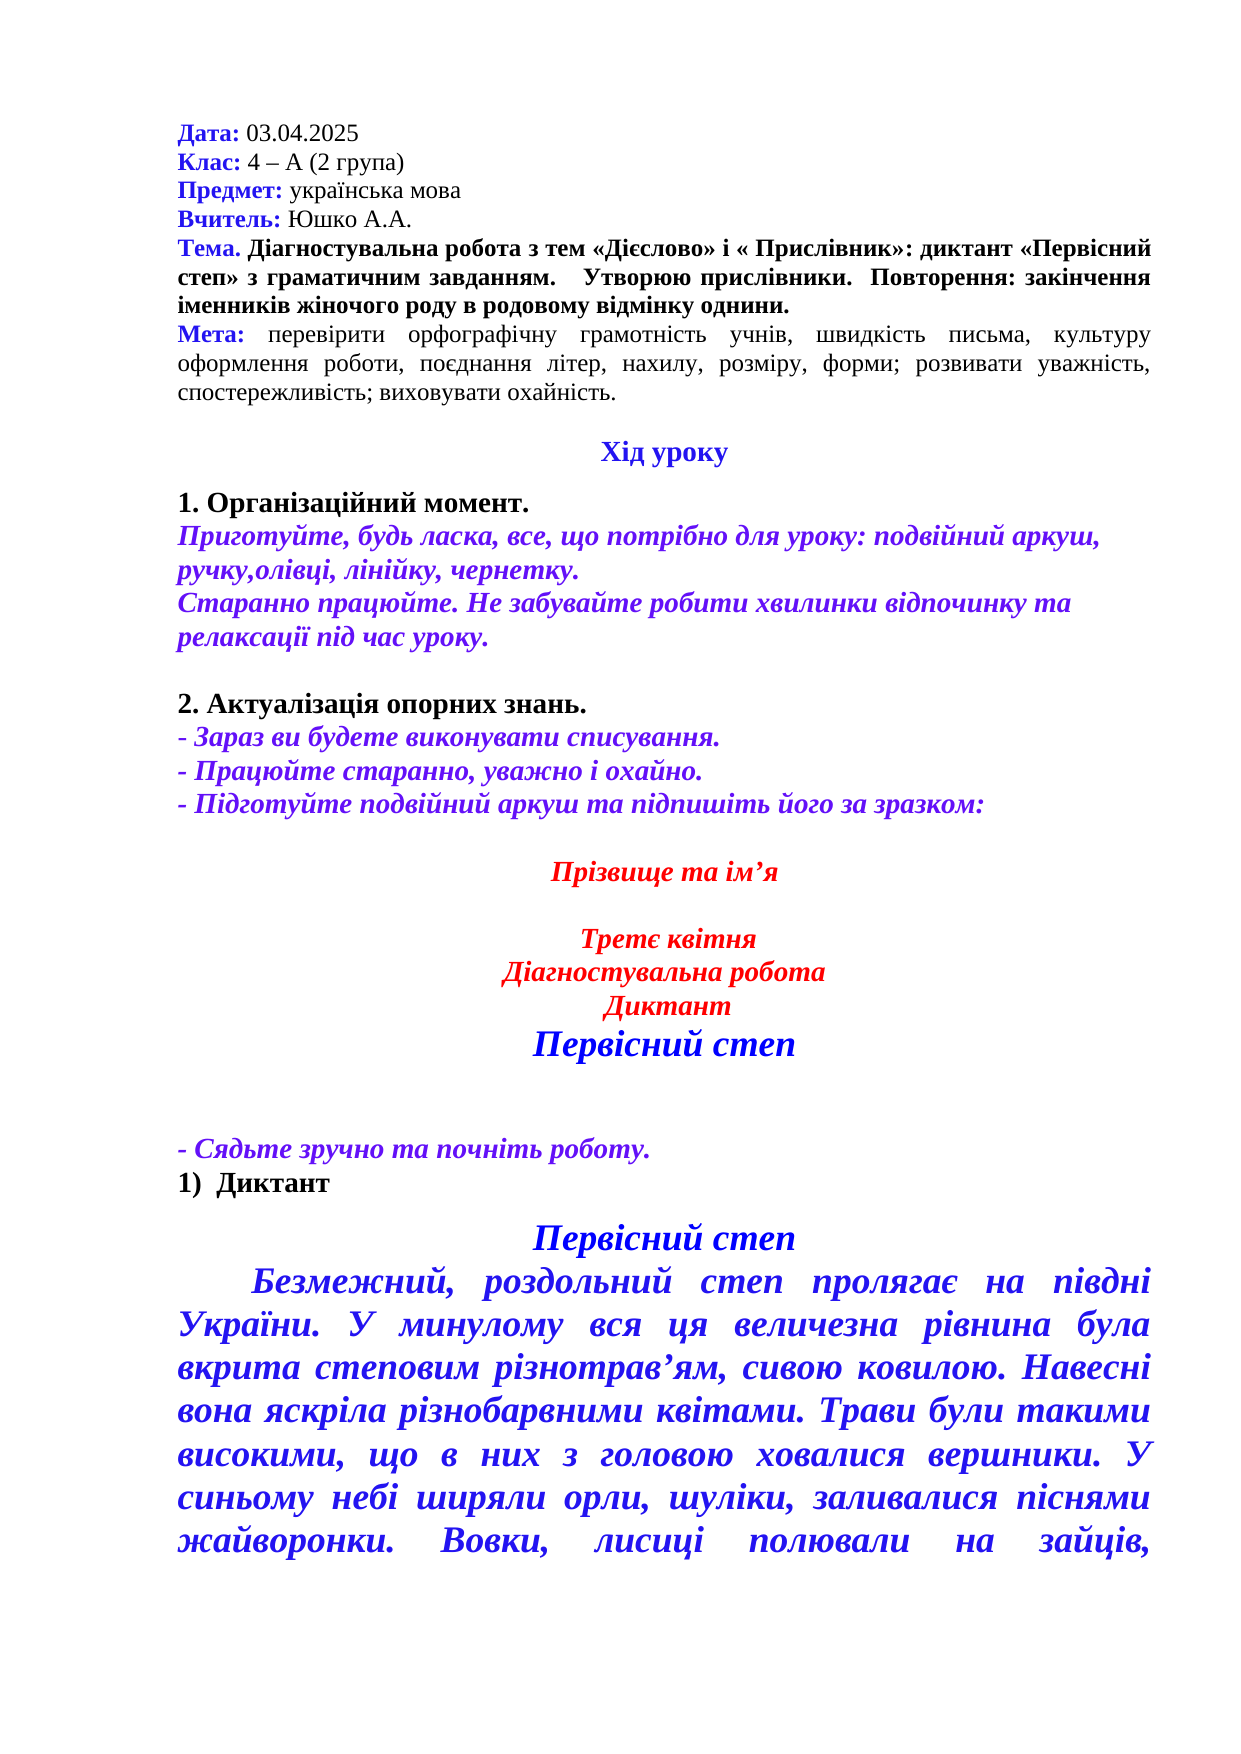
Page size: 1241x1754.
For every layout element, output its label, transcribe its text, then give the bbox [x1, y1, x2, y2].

text Дата: 03.04.2025 [177, 118, 1152, 147]
text Хід уроку [177, 434, 1152, 468]
text Мета: перевірити орфографічну грамотність учнів, швидкість письма, культуру оформлення роботи, поєднання літер, нахилу, розміру, форми; розвивати уважність, спостережливість; виховувати охайність. [177, 319, 1152, 406]
text - Зараз ви будете виконувати списування. [177, 719, 1152, 753]
text - Сядьте зручно та почніть роботу. [177, 1132, 1152, 1165]
text Приготуйте, будь ласка, все, що потрібно для уроку: подвійний аркуш, ручку,олівці, лінійку, чернетку. [177, 518, 1152, 585]
text - Підготуйте подвійний аркуш та підпишіть його за зразком: [177, 787, 1152, 820]
text Тема. Діагностувальна робота з тем «Дієслово» і « Прислівник»: диктант «Первісний степ» з граматичним завданням. Утворюю прислівники. Повторення: закінчення іменників жіночого роду в родовому відмінку однини. [177, 233, 1152, 319]
text Старанно працюйте. Не забувайте робити хвилинки відпочинку та [177, 585, 1152, 619]
text Клас: 4 – А (2 група) [177, 147, 1152, 176]
text Діагностувальна робота [177, 954, 1152, 988]
text - Працюйте старанно, уважно і охайно. [177, 753, 1152, 787]
text Вчитель: Юшко А.А. [177, 204, 1152, 233]
text Диктант [177, 988, 1152, 1021]
text 1) Диктант [177, 1165, 1152, 1199]
text 1. Організаційний момент. [177, 485, 1152, 518]
text Третє квітня [177, 921, 1152, 954]
text Предмет: українська мова [177, 176, 1152, 204]
text Прізвище та ім’я [177, 854, 1152, 887]
text 2. Актуалізація опорних знань. [177, 686, 1152, 719]
text Первісний степ [177, 1021, 1152, 1064]
text релаксації під час уроку. [177, 619, 1152, 652]
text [177, 1258, 1152, 1560]
text Первісний степ [177, 1215, 1152, 1258]
